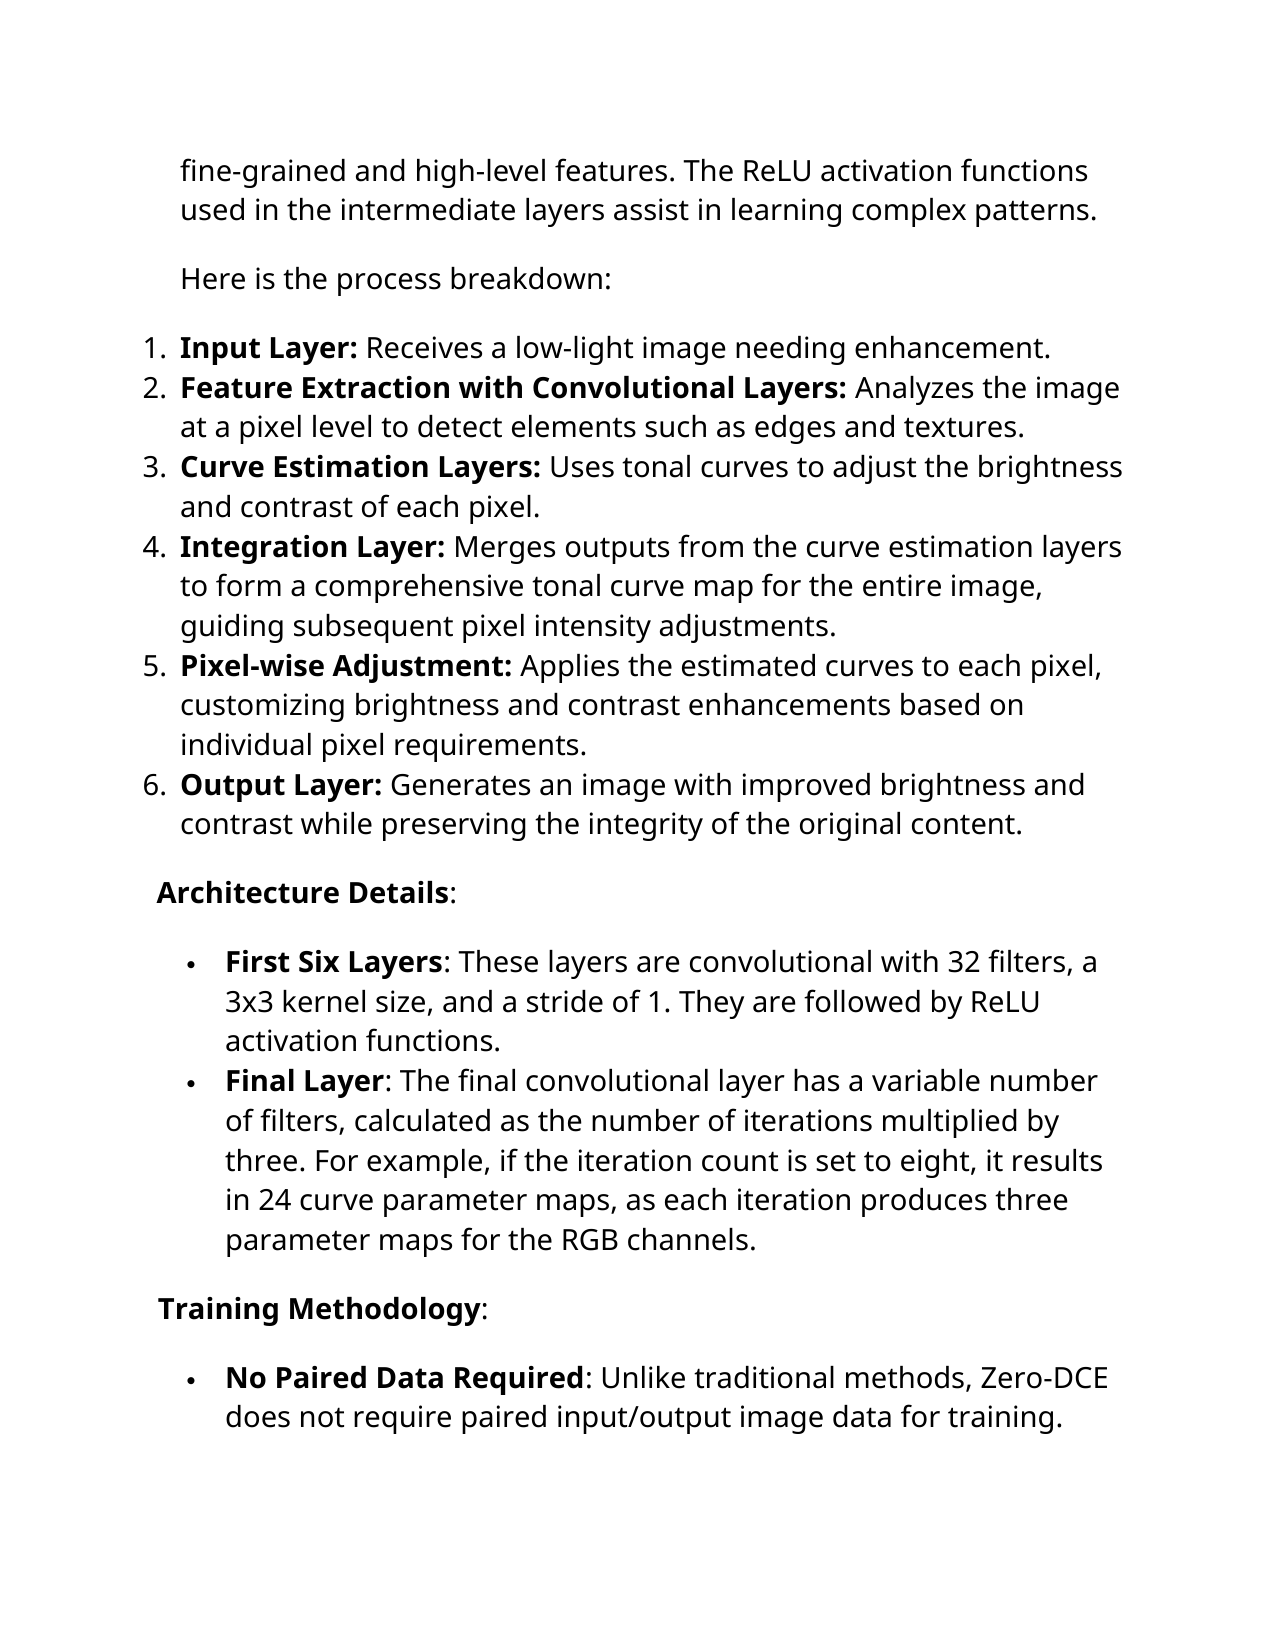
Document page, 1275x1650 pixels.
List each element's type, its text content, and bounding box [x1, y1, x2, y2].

list Feature Extraction with Convolutional Layers: Analyzes the image at a pixel level to detect elements such as edges and textures. [142, 367, 1125, 446]
text Here is the process breakdown: [180, 258, 1125, 298]
list Pixel-wise Adjustment: Applies the estimated curves to each pixel, customizing brightness and contrast enhancements based on individual pixel requirements. [142, 645, 1125, 764]
text Training Methodology: [150, 1288, 1125, 1328]
text Architecture Details: [150, 872, 1125, 912]
list Input Layer: Receives a low-light image needing enhancement. [142, 327, 1125, 367]
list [187, 1357, 1125, 1436]
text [180, 150, 1125, 229]
list Curve Estimation Layers: Uses tonal curves to adjust the brightness and contrast of each pixel. [142, 446, 1125, 526]
list Output Layer: Generates an image with improved brightness and contrast while preserving the integrity of the original content. [142, 764, 1125, 843]
list Final Layer: The final convolutional layer has a variable number of filters, calculated as the number of iterations multiplied by three. For example, if the iteration count is set to eight, it results in 24 curve parameter maps, as each iteration produces three parameter maps for the RGB channels. [187, 1060, 1125, 1259]
list First Six Layers: These layers are convolutional with 32 filters, a 3x3 kernel size, and a stride of 1. They are followed by ReLU activation functions. [187, 941, 1125, 1060]
list Integration Layer: Merges outputs from the curve estimation layers to form a comprehensive tonal curve map for the entire image, guiding subsequent pixel intensity adjustments. [142, 526, 1125, 645]
